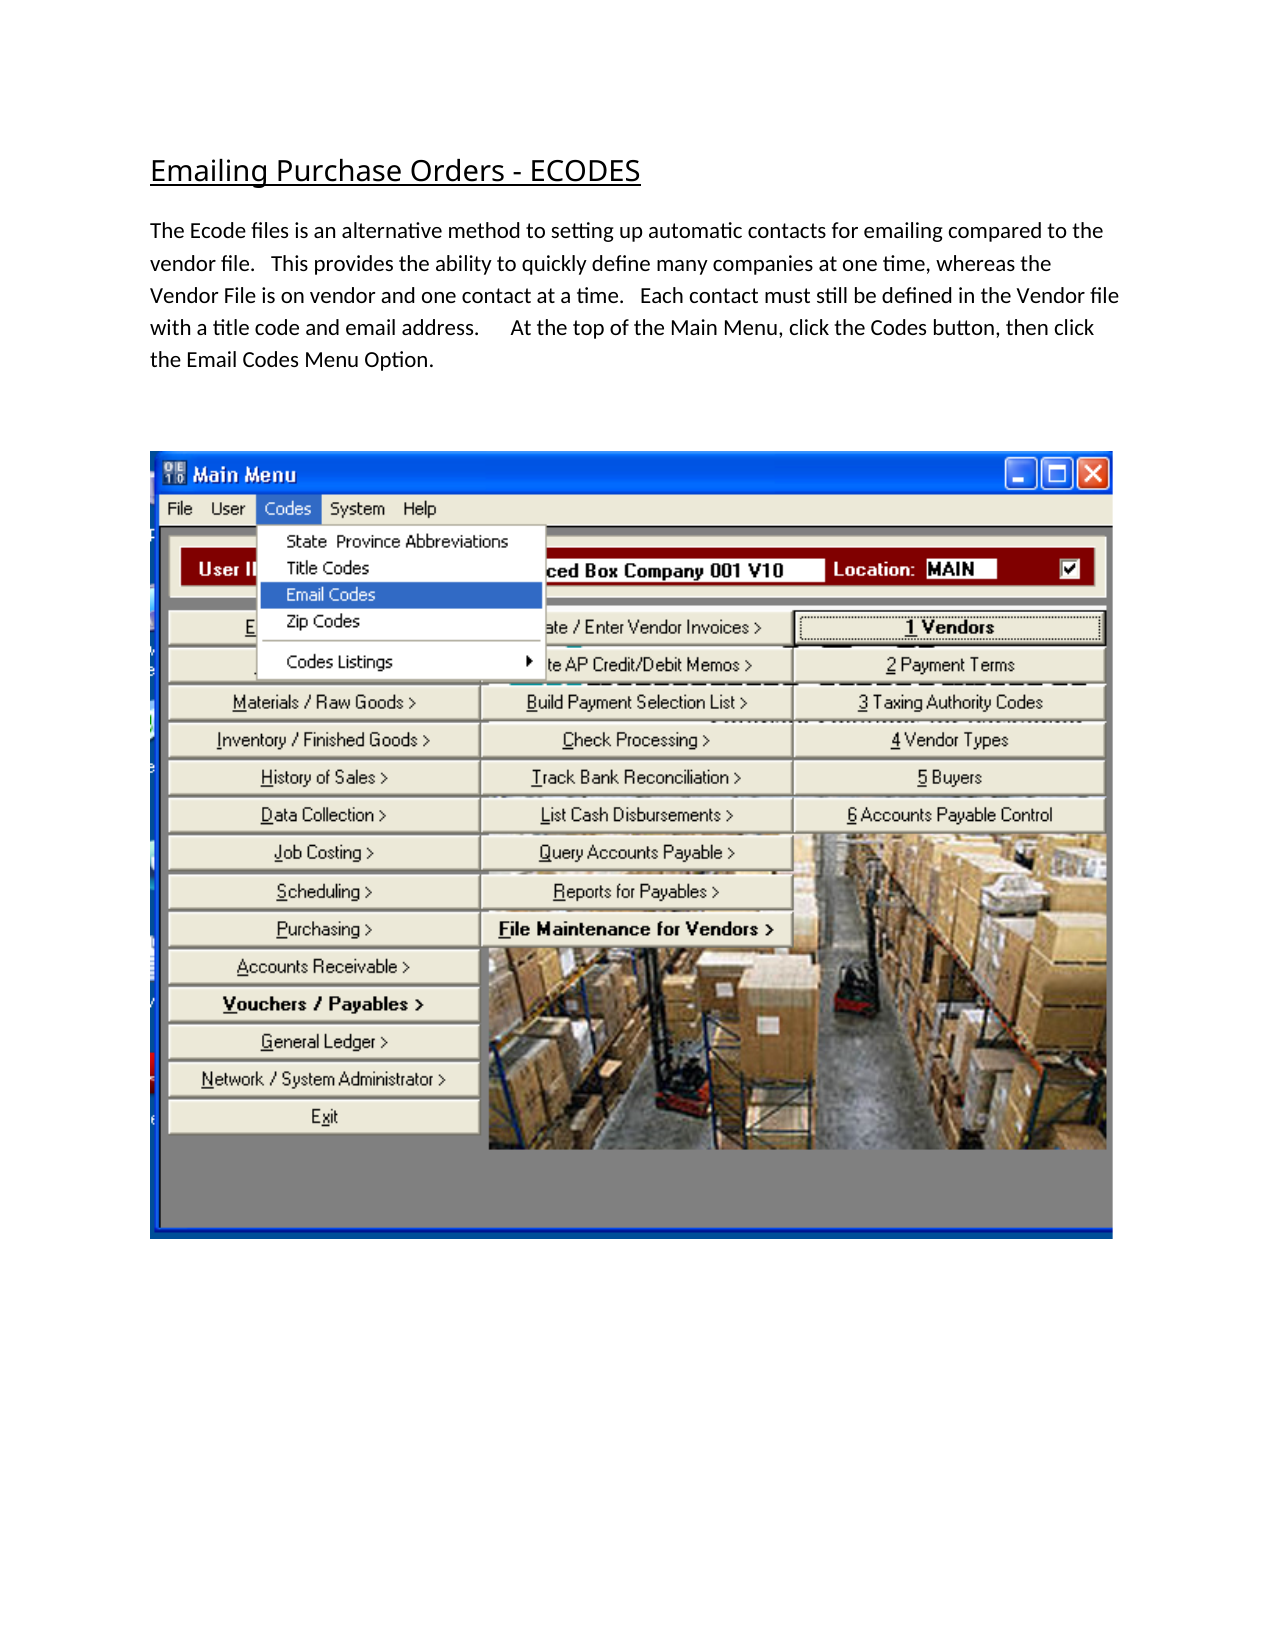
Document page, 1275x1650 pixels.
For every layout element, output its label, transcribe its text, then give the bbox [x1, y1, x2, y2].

text Emailing Purchase Orders - ECODES [150, 150, 1125, 190]
text The Ecode files is an alternative method to setting up automatic contacts for emailing compared to the vendor file. This provides the ability to quickly define many companies at one time, whereas the Vendor File is on vendor and one contact at a time. Each contact must still be defined in the Vendor file with a title code and email address. At the top of the Main Menu, click the Codes button, then click the Email Codes Menu Option. [150, 216, 1125, 373]
picture [150, 451, 1113, 1239]
